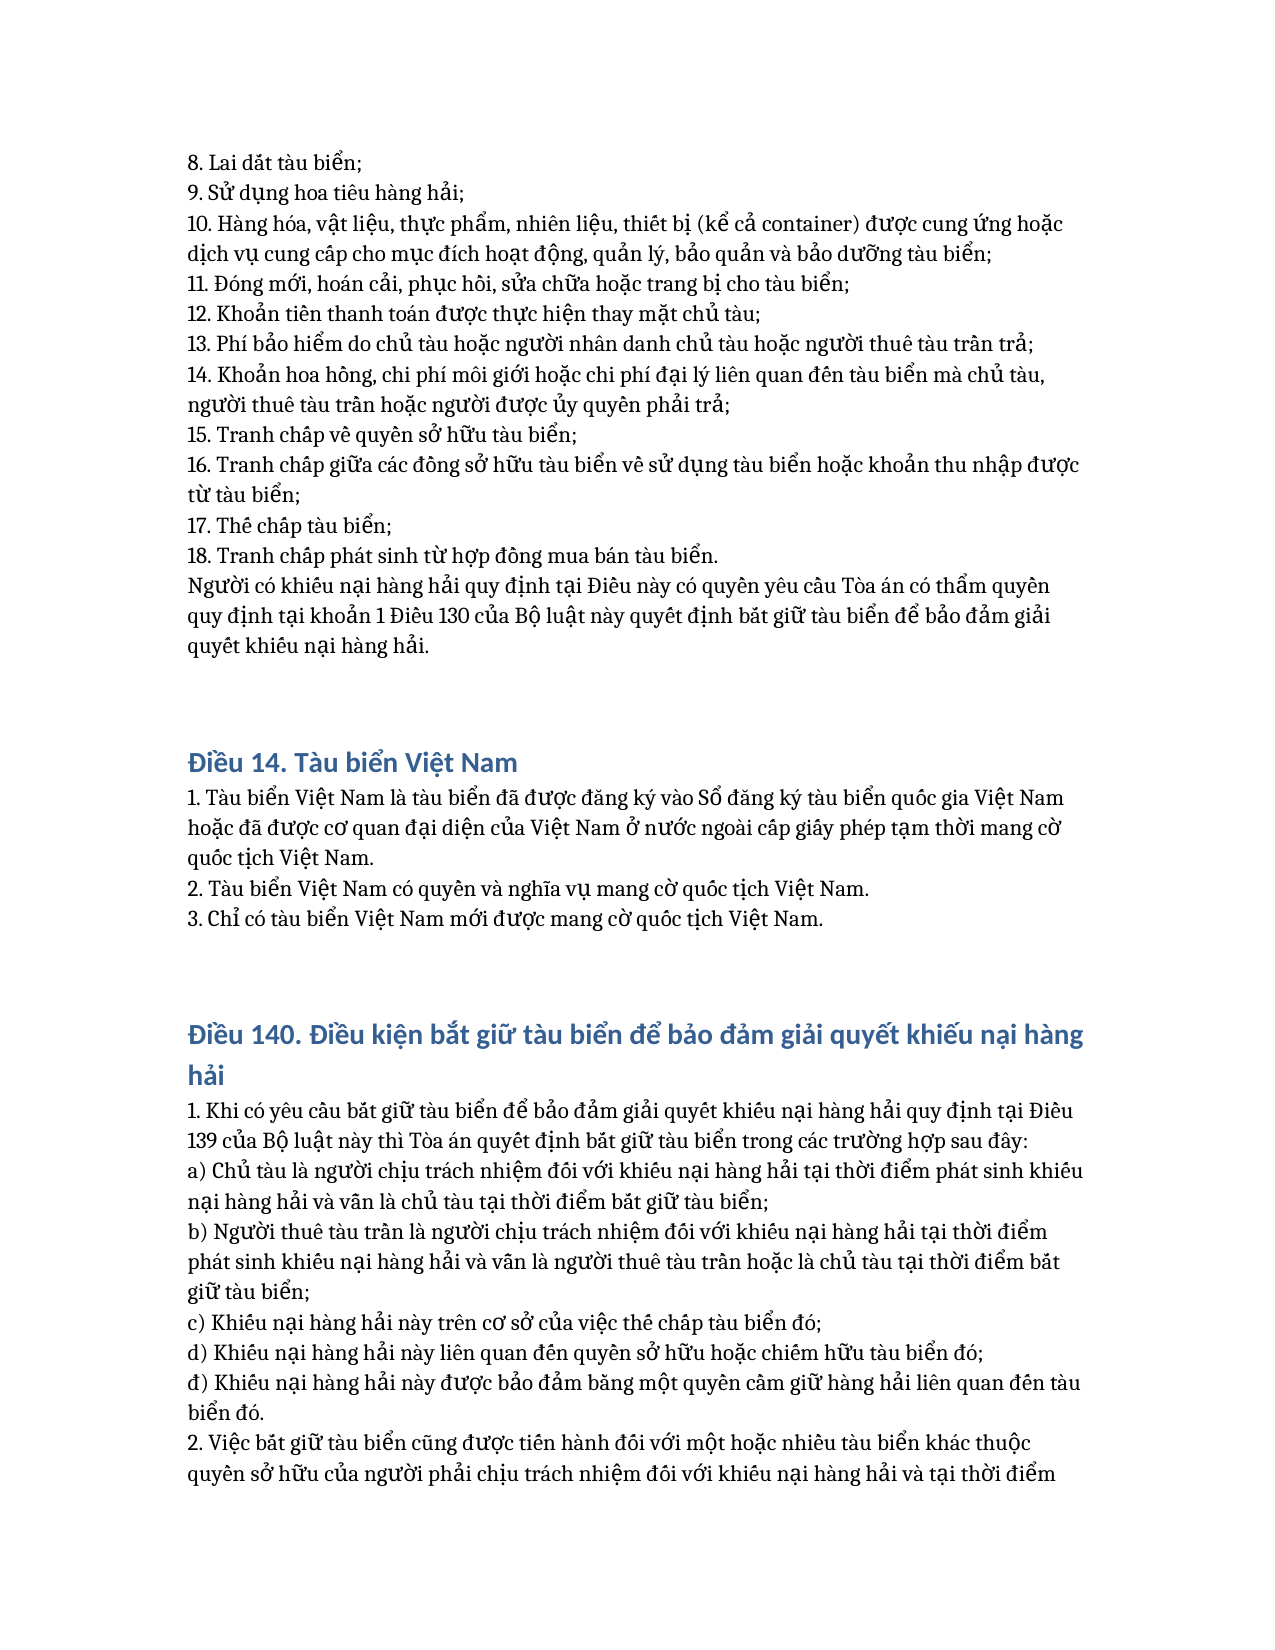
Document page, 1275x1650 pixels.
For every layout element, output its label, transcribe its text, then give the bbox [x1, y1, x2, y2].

subtitle Điều 14. Tàu biển Việt Nam [187, 744, 1087, 779]
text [187, 1098, 1087, 1487]
subtitle Điều 140. Điều kiện bắt giữ tàu biển để bảo đảm giải quyết khiếu nại hàng hải [187, 1016, 1087, 1092]
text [187, 150, 1087, 690]
text 1. Tàu biển Việt Nam là tàu biển đã được đăng ký vào Sổ đăng ký tàu biển quốc gia Việt Nam hoặc đã được cơ quan đại diện của Việt Nam ở nước ngoài cấp giấy phép tạm thời mang cờ quốc tịch Việt Nam. 2. Tàu biển Việt Nam có quyền và nghĩa vụ mang cờ quốc tịch Việt Nam. 3. Chỉ có tàu biển Việt Nam mới được mang cờ quốc tịch Việt Nam. [187, 785, 1087, 962]
